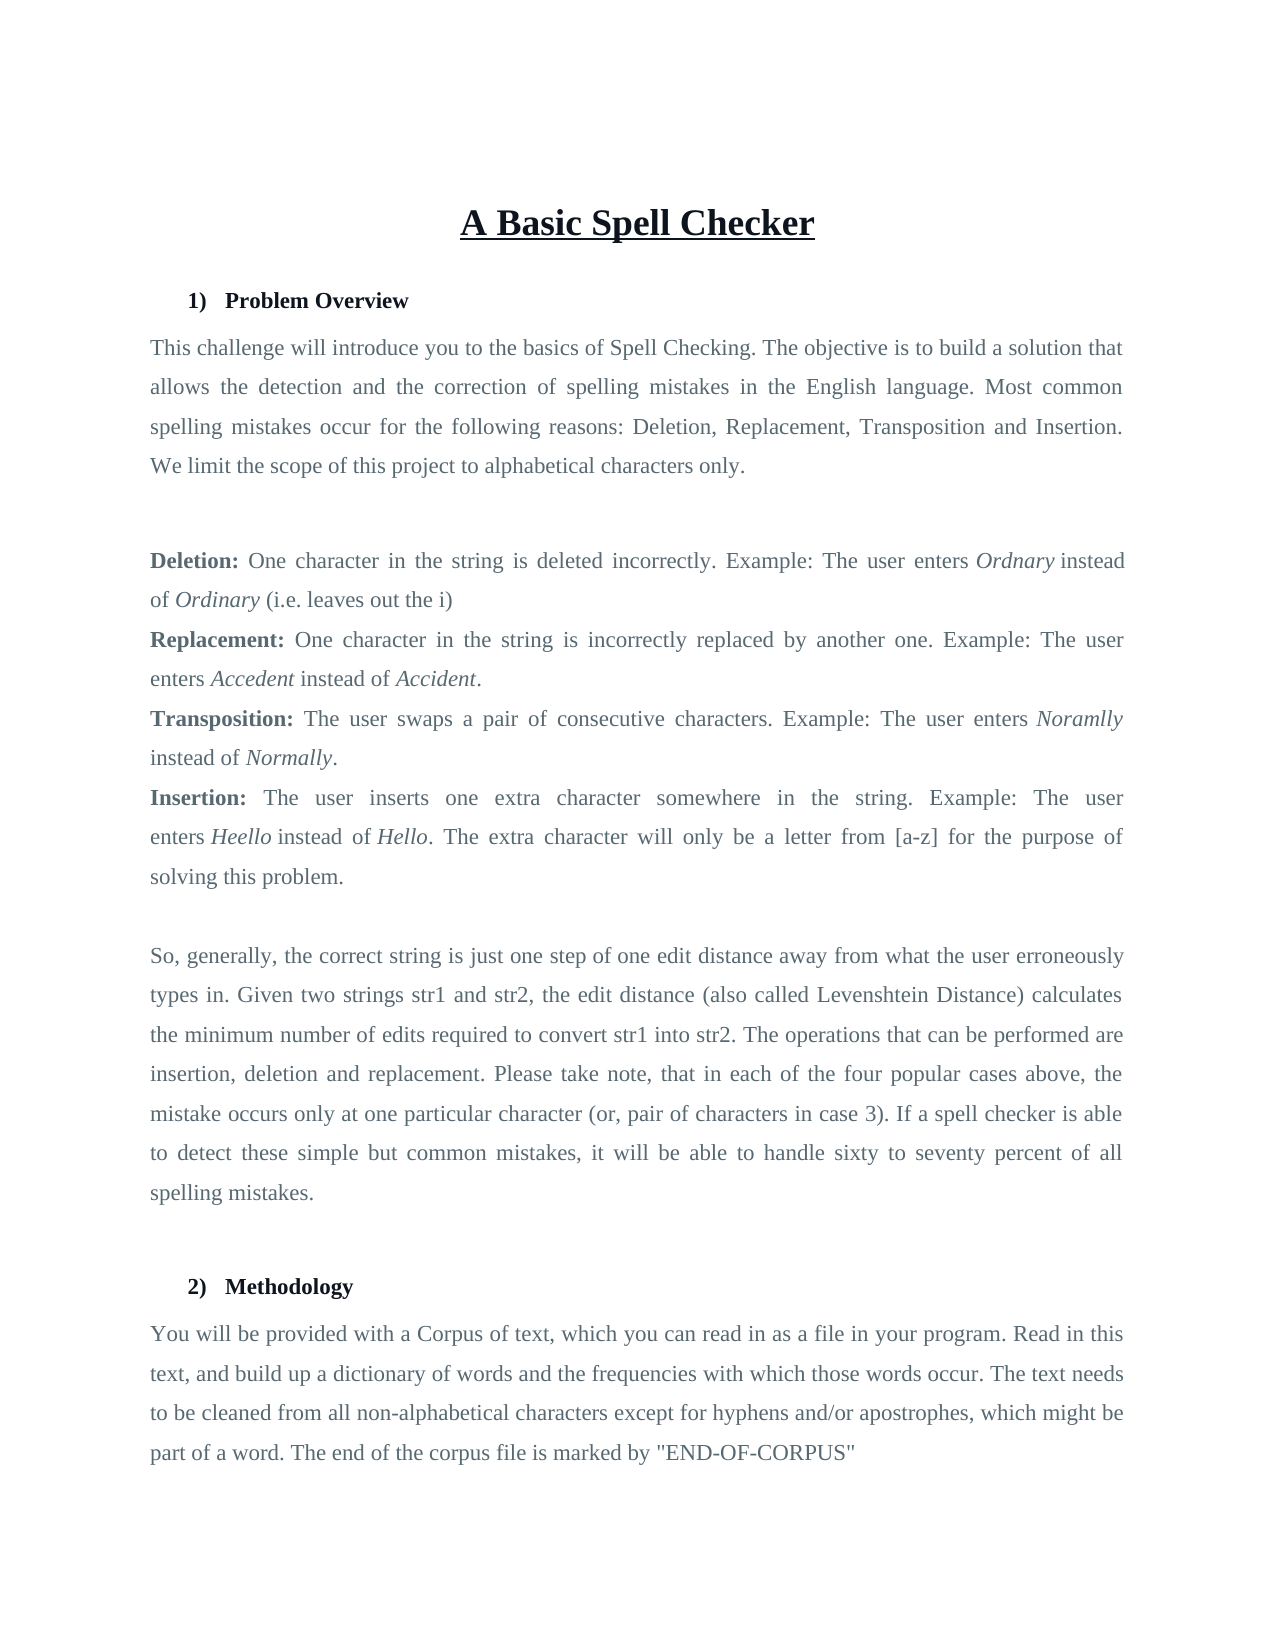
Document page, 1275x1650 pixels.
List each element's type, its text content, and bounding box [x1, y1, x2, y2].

text Insertion: The user inserts one extra character somewhere in the string. Example: The user enters Heello instead of Hello. The extra character will only be a letter from [a-z] for the purpose of solving this problem. [150, 784, 1125, 889]
list Methodology [187, 1273, 1125, 1299]
text You will be provided with a Corpus of text, which you can read in as a file in your program. Read in this text, and build up a dictionary of words and the frequencies with which those words occur. The text needs to be cleaned from all non-alphabetical characters except for hyphens and/or apostrophes, which might be part of a word. The end of the corpus file is marked by "END-OF-CORPUS" [150, 1321, 1125, 1465]
text A Basic Spell Checker [150, 200, 1125, 243]
list Problem Overview [187, 287, 1125, 313]
text So, generally, the correct string is just one step of one edit distance away from what the user erroneously types in. Given two strings str1 and str2, the edit distance (also called Levenshtein Distance) calculates the minimum number of edits required to convert str1 into str2. The operations that can be performed are insertion, deletion and replacement. Please take note, that in each of the four popular cases above, the mistake occurs only at one particular character (or, pair of characters in case 3). If a spell checker is able to detect these simple but common mistakes, it will be able to handle sixty to seventy percent of all spelling mistakes. [150, 942, 1125, 1205]
text This challenge will introduce you to the basics of Spell Checking. The objective is to build a solution that allows the detection and the correction of spelling mistakes in the English language. Most common spelling mistakes occur for the following reasons: Deletion, Replacement, Transposition and Insertion. We limit the scope of this project to alphabetical characters only. [150, 334, 1125, 479]
text Transposition: The user swaps a pair of consecutive characters. Example: The user enters Noramlly instead of Normally. [150, 705, 1125, 771]
text Replacement: One character in the string is incorrectly replaced by another one. Example: The user enters Accedent instead of Accident. [150, 626, 1125, 692]
text Deletion: One character in the string is deleted incorrectly. Example: The user enters Ordnary instead of Ordinary (i.e. leaves out the i) [150, 547, 1125, 613]
